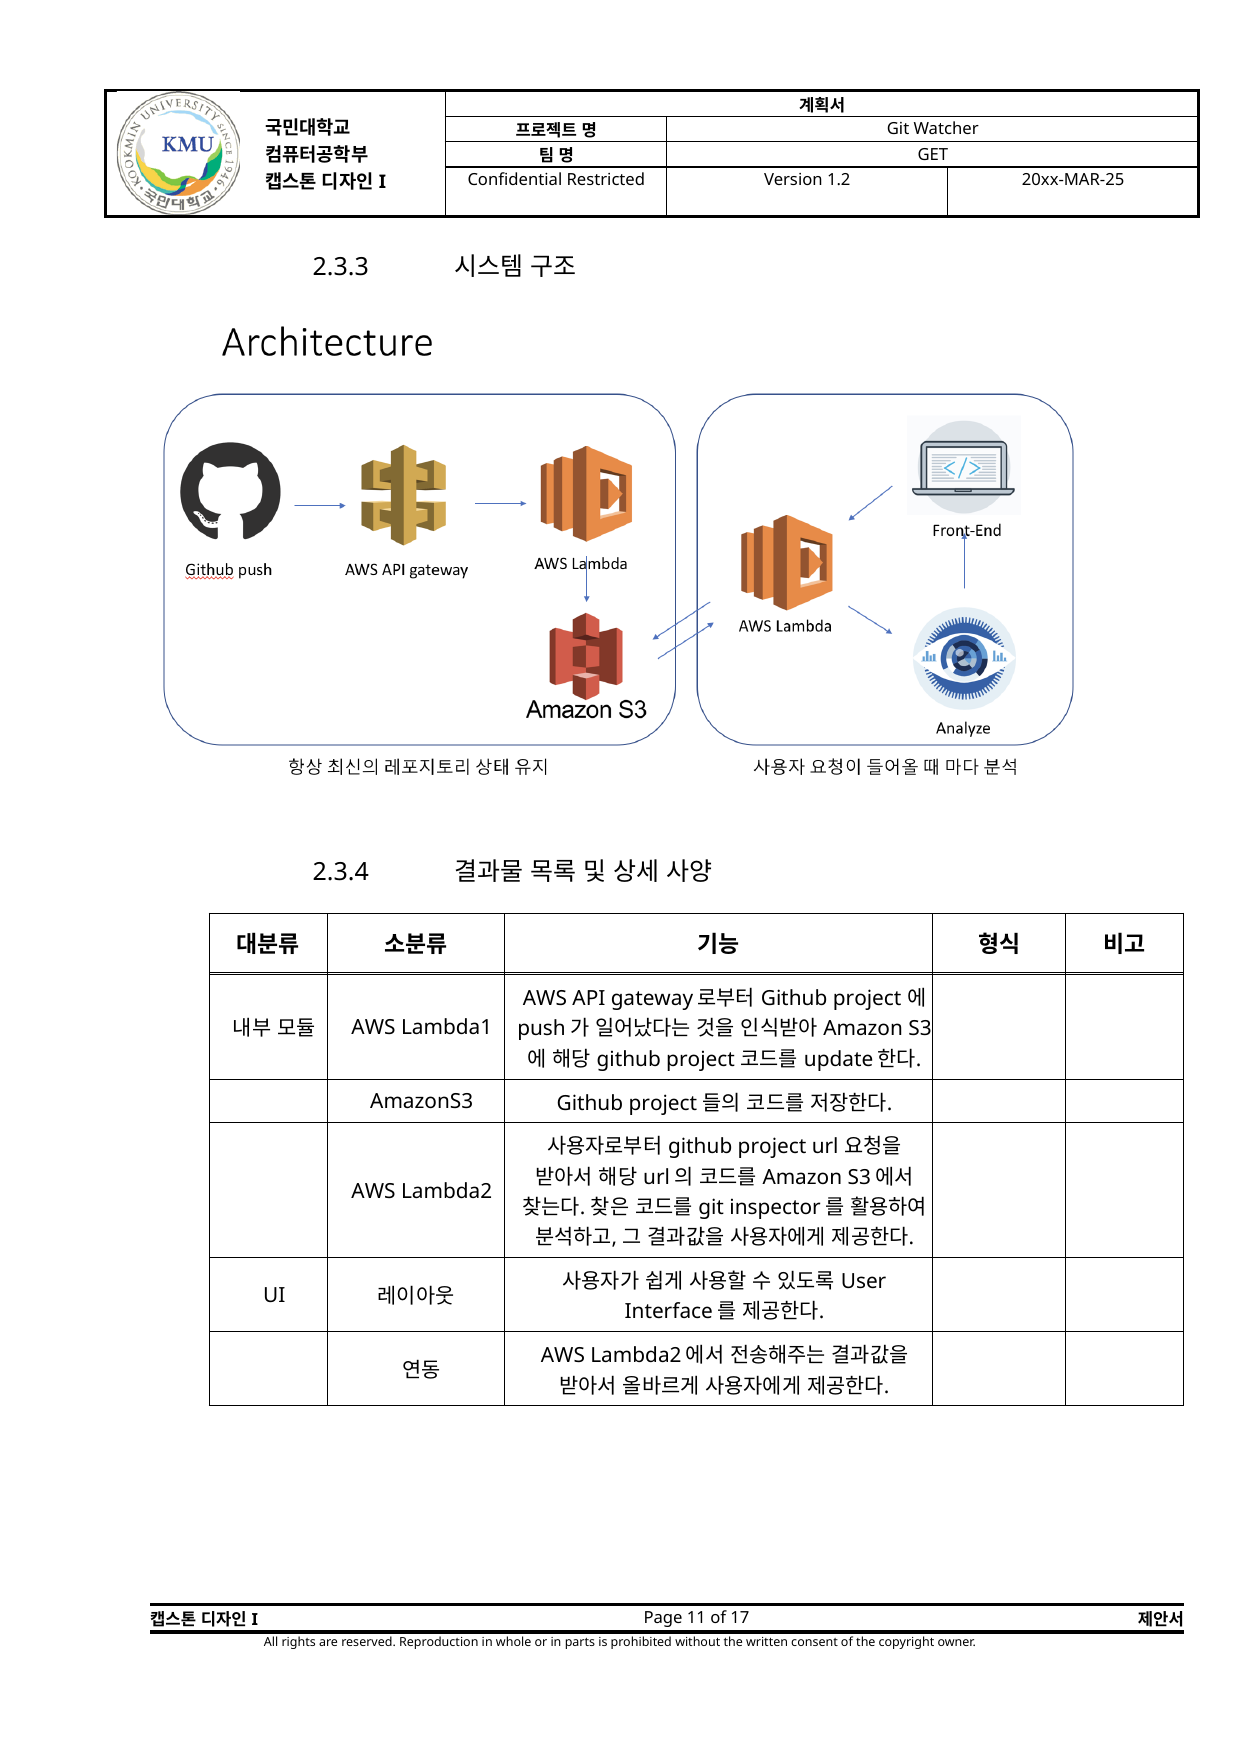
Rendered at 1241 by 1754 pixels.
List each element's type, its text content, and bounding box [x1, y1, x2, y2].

table_cell [210, 1123, 327, 1257]
table_header 대분류 [210, 914, 327, 972]
table_cell [933, 1332, 1065, 1405]
table_header 기능 [505, 914, 932, 972]
table_cell [1066, 1332, 1183, 1405]
subtitle 결과물 목록 및 상세 사양 [312, 851, 1090, 888]
table_cell 사용자가 쉽게 사용할 수 있도록 User Interface를 제공한다. [505, 1258, 932, 1331]
table_cell 사용자로부터 github project url 요청을 받아서 해당 url의 코드를 Amazon S3에서 찾는다. 찾은 코드를 git inspector를 활용하여 분석하고, 그 결과값을 사용자에게 제공한다. [505, 1123, 932, 1257]
table_cell [1066, 975, 1183, 1078]
table_cell [210, 1332, 327, 1405]
subtitle 시스템 구조 [312, 246, 1090, 283]
table_cell 내부 모듈 [210, 975, 327, 1078]
table_cell [1066, 1123, 1183, 1257]
picture [116, 91, 240, 215]
table_cell [933, 1123, 1065, 1257]
picture [150, 307, 1083, 788]
table_cell [933, 1258, 1065, 1331]
table_cell Github project 들의 코드를 저장한다. [505, 1080, 932, 1122]
table_cell [933, 1080, 1065, 1122]
table_cell UI [210, 1258, 327, 1331]
table_cell 레이아웃 [328, 1258, 504, 1331]
table_cell AWS API gateway로부터 Github project 에 push가 일어났다는 것을 인식받아 Amazon S3에 해당 github project 코드를 update한다. [505, 975, 932, 1078]
table_cell [1066, 1258, 1183, 1331]
table_cell AWS Lambda1 [328, 975, 504, 1078]
table_cell [1066, 1080, 1183, 1122]
table_cell AWS Lambda2에서 전송해주는 결과값을 받아서 올바르게 사용자에게 제공한다. [505, 1332, 932, 1405]
table_header 소분류 [328, 914, 504, 972]
table_cell 연동 [328, 1332, 504, 1405]
table_cell [210, 1080, 327, 1122]
table_cell AmazonS3 [328, 1080, 504, 1122]
table_header 비고 [1066, 914, 1183, 972]
table_cell [933, 975, 1065, 1078]
table_header 형식 [933, 914, 1065, 972]
table_cell AWS Lambda2 [328, 1123, 504, 1257]
